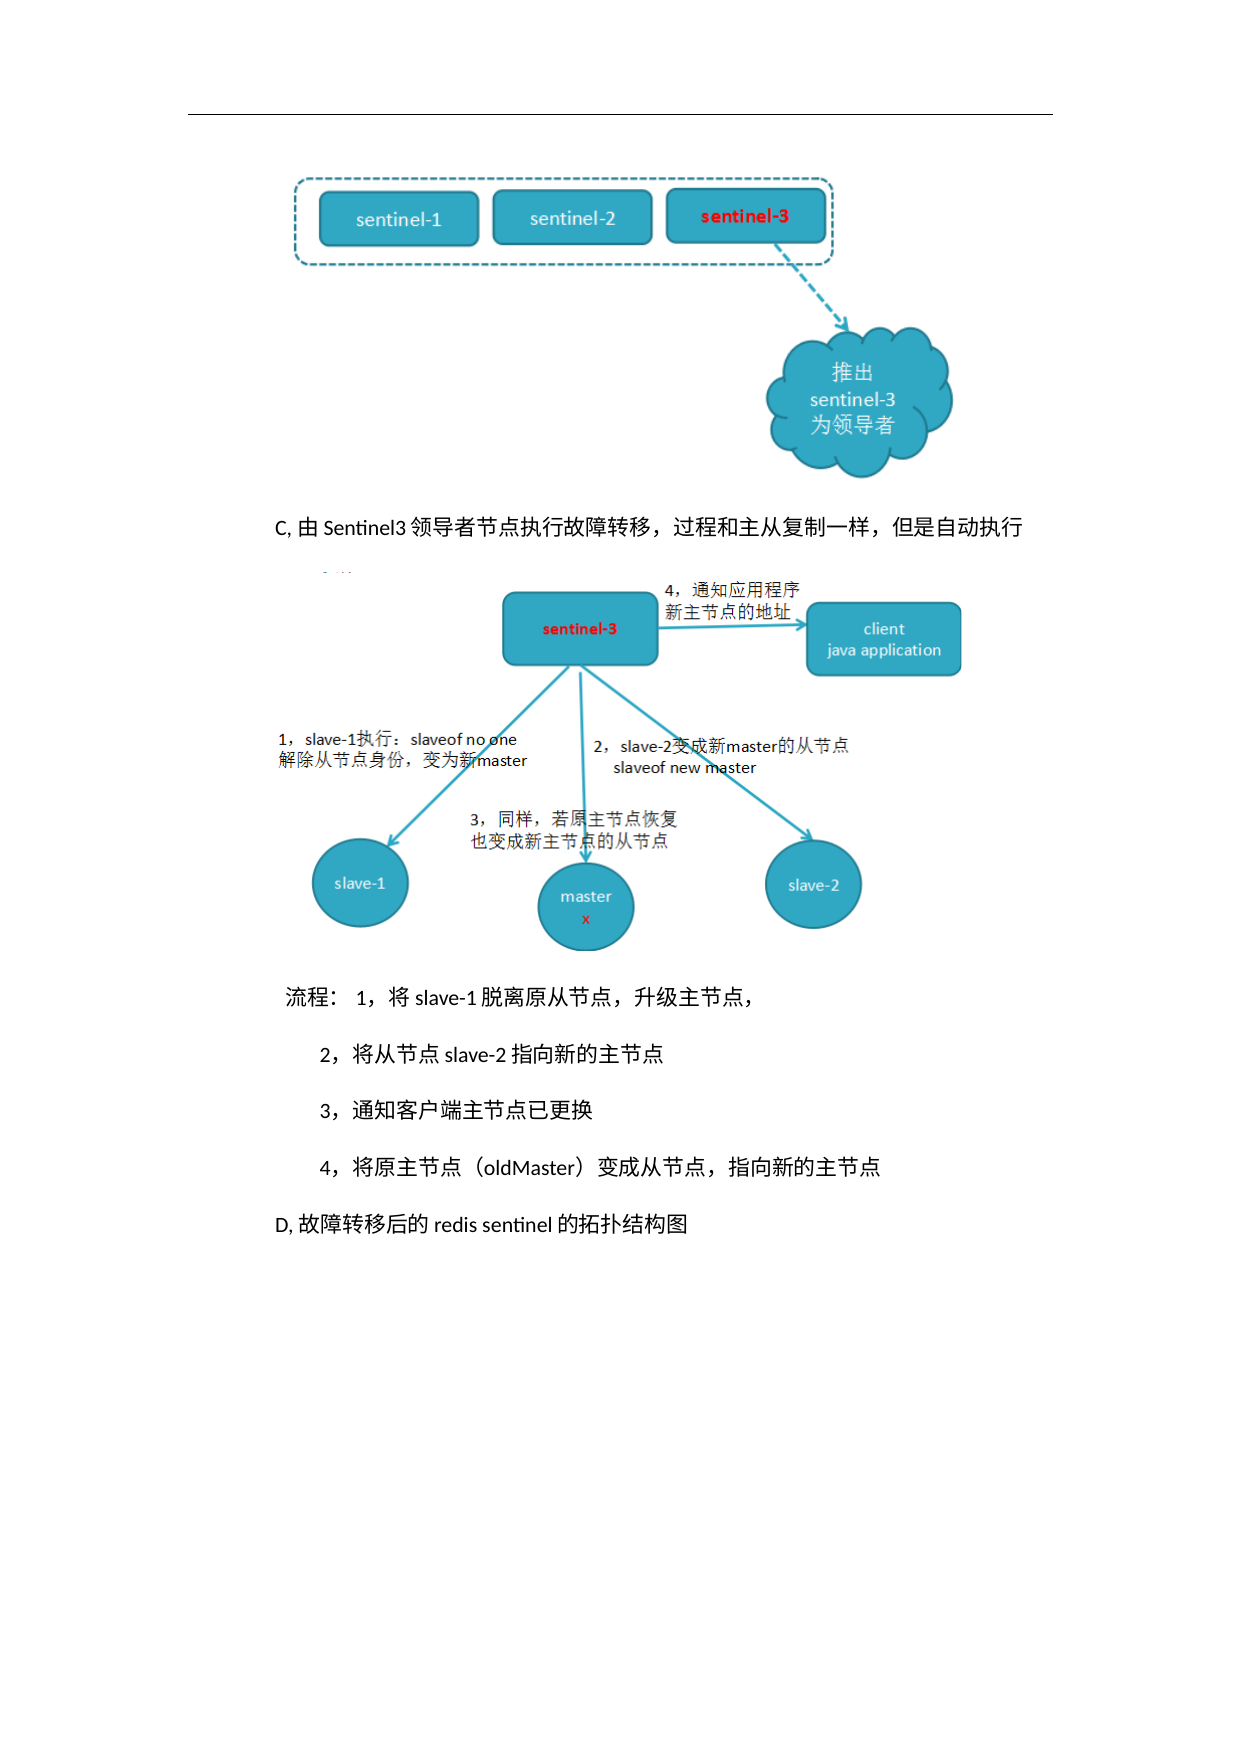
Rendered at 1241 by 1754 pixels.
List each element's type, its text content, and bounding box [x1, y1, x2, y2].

picture [275, 163, 960, 486]
text C, 由Sentinel3领导者节点执行故障转移，过程和主从复制一样，但是自动执行 [231, 510, 1053, 542]
text D, 故障转移后的redis sentinel的拓扑结构图 [231, 1206, 1053, 1239]
text 3，通知客户端主节点已更换 [231, 1093, 1053, 1125]
text 4，将原主节点（oldMaster）变成从节点，指向新的主节点 [231, 1149, 1053, 1182]
text 2，将从节点slave-2指向新的主节点 [231, 1036, 1053, 1069]
text 流程： 1，将slave-1脱离原从节点，升级主节点， [231, 979, 1053, 1012]
picture [275, 572, 962, 951]
